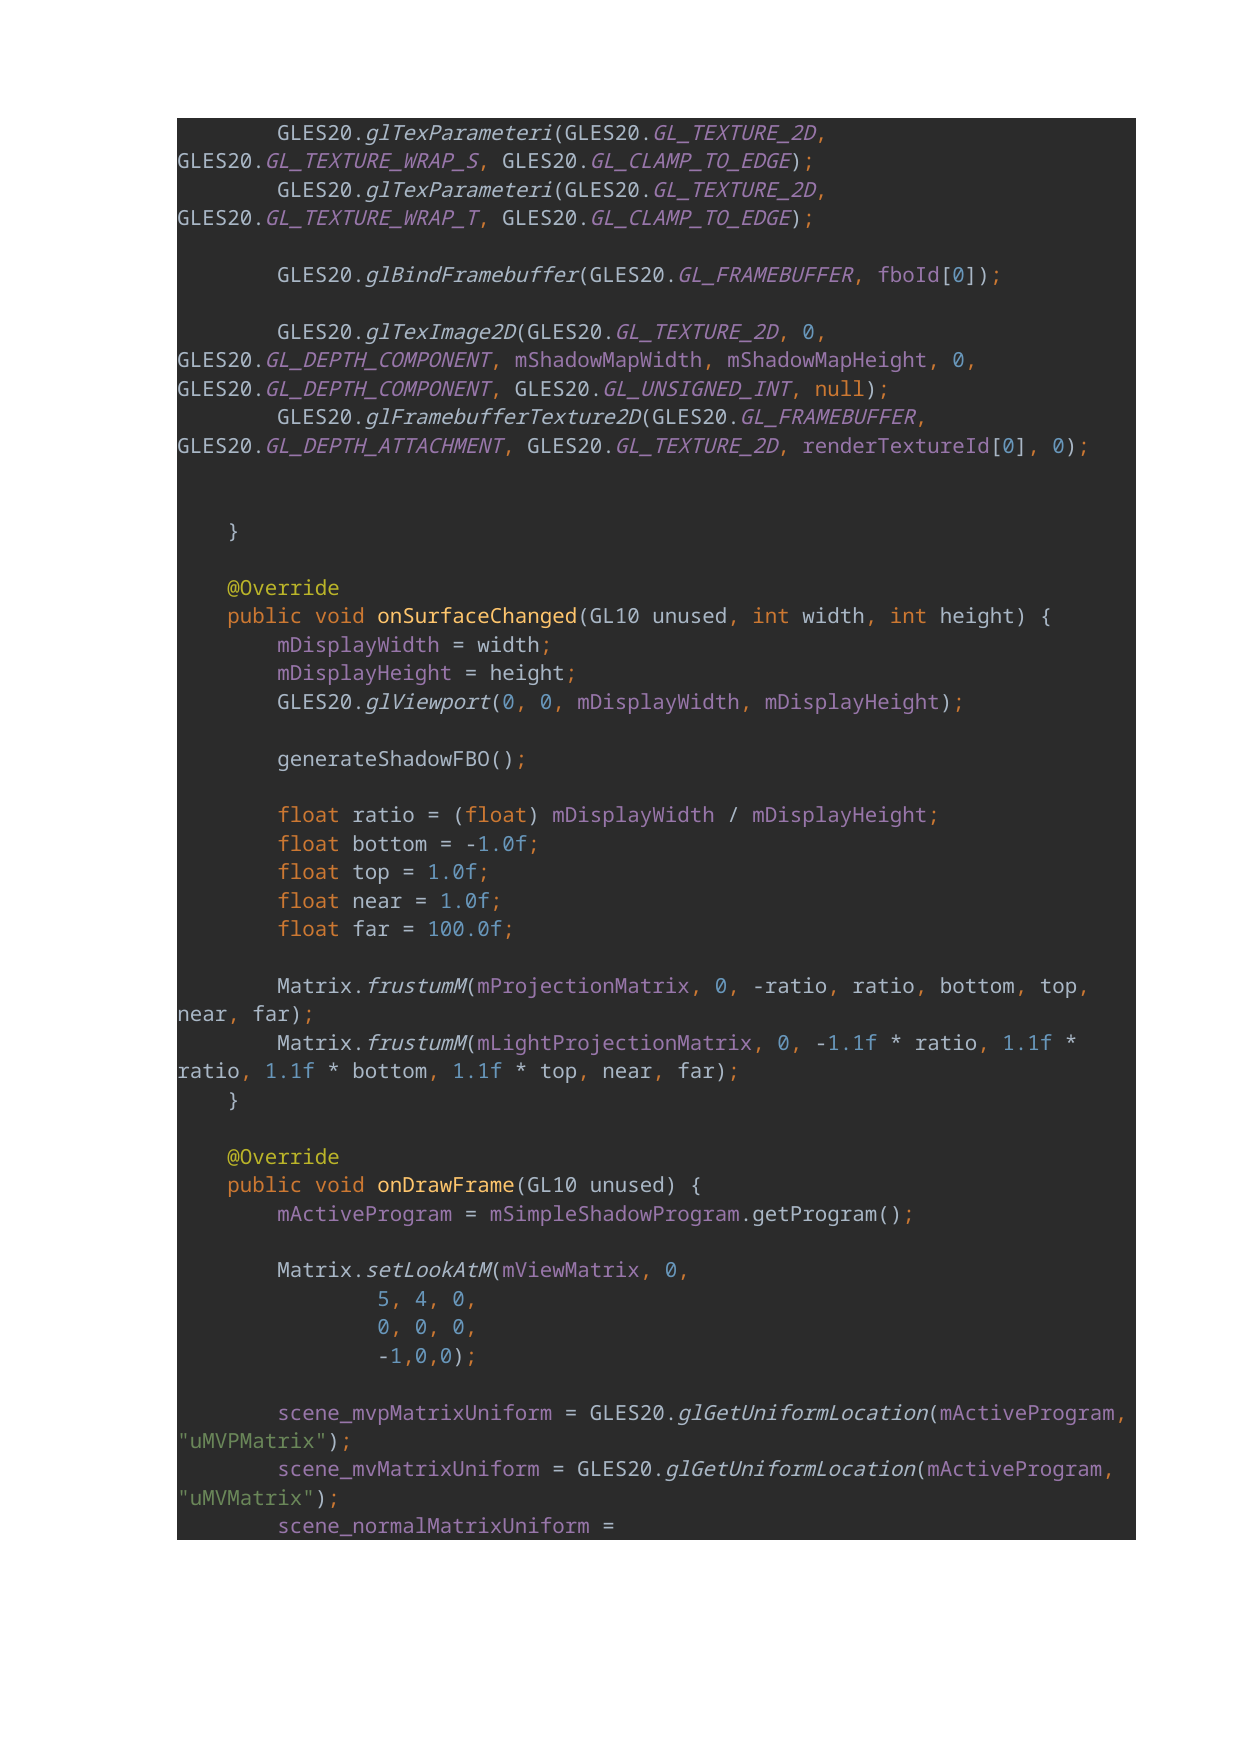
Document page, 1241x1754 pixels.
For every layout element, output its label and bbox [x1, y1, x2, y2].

text [177, 118, 1136, 1540]
